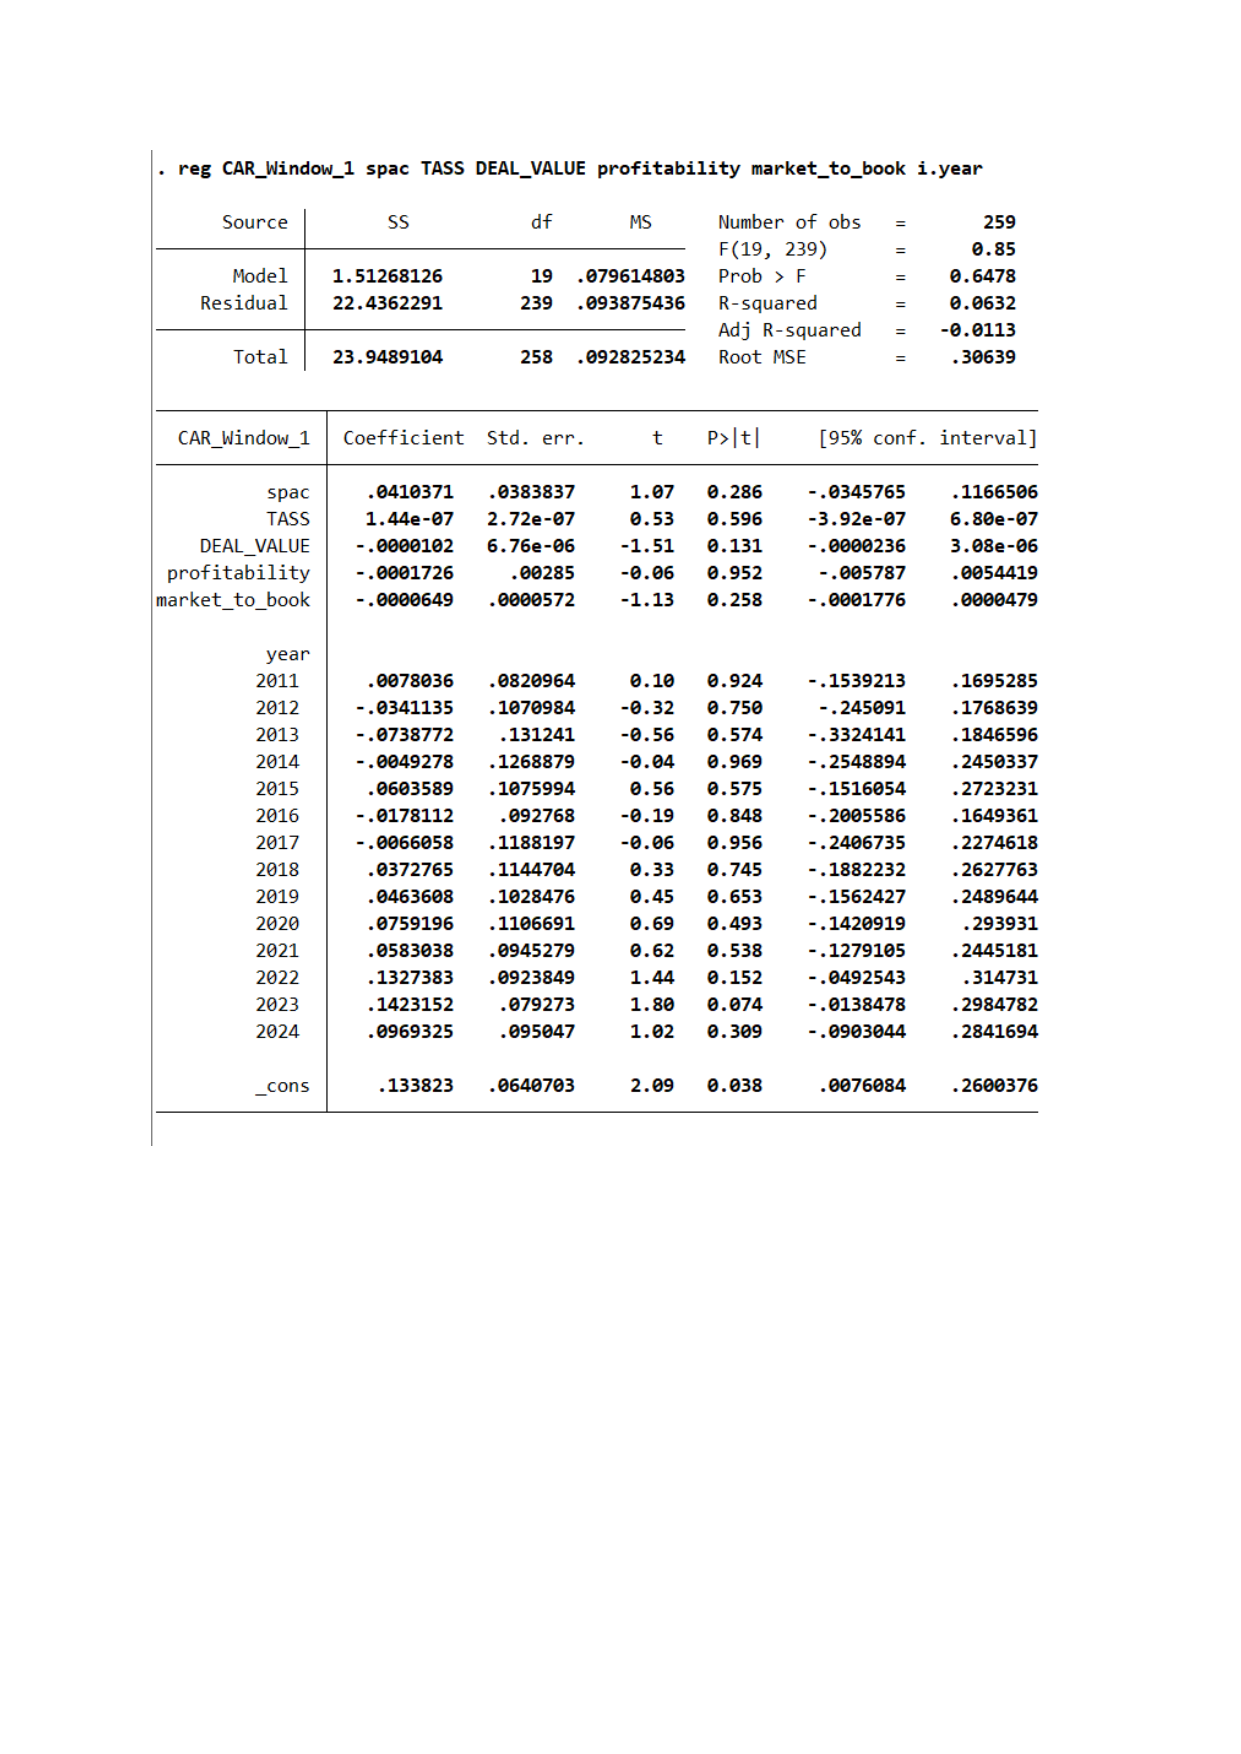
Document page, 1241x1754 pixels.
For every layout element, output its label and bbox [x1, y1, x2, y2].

picture [150, 150, 1091, 1146]
